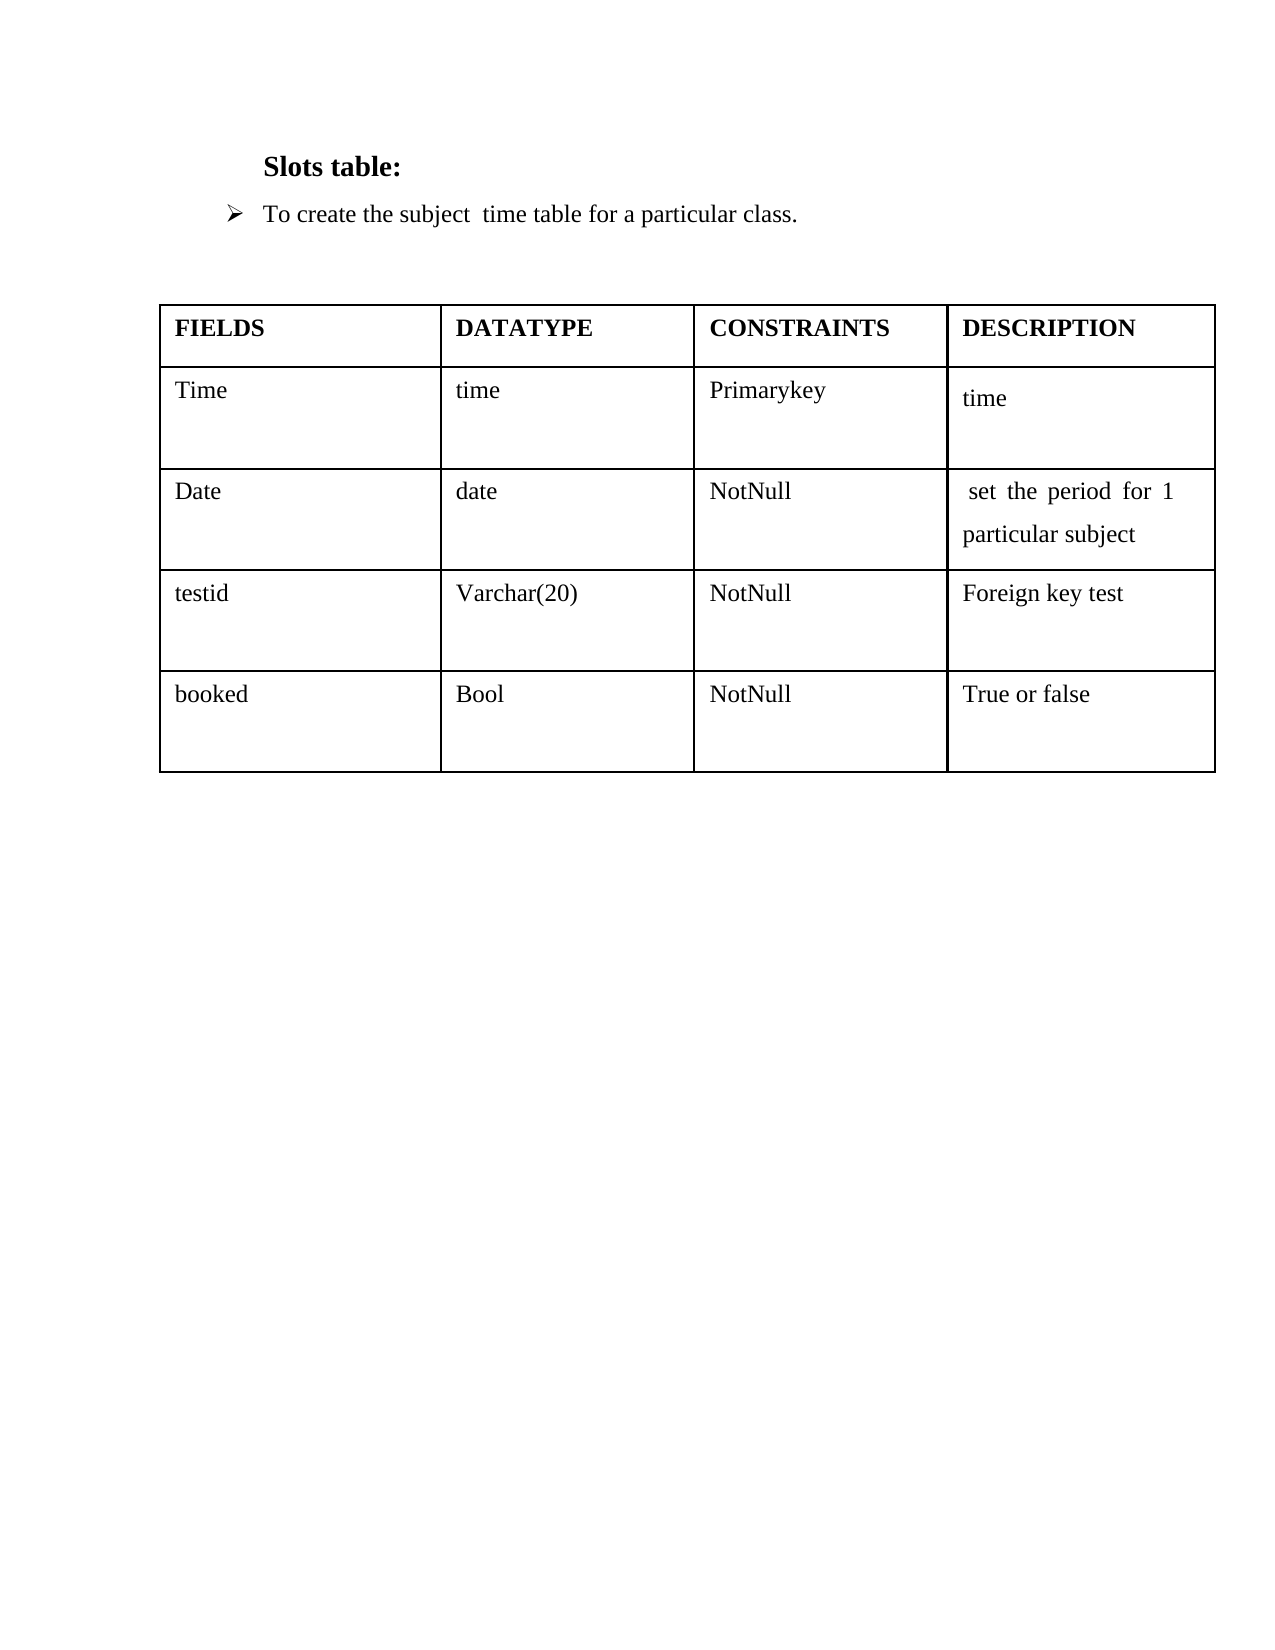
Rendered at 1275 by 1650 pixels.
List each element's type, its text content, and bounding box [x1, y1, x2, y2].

table_cell NotNull [695, 672, 946, 771]
table_header DESCRIPTION [949, 306, 1214, 366]
list To create the subject time table for a particular class. [225, 199, 1233, 228]
table_cell date [442, 470, 693, 569]
table_cell time [442, 368, 693, 468]
table_header CONSTRAINTS [695, 306, 946, 366]
table_cell Varchar(20) [442, 571, 693, 670]
table_cell set the period for 1 particular subject [949, 470, 1214, 569]
table_header FIELDS [161, 306, 440, 366]
table_cell testid [161, 571, 440, 670]
table_header DATATYPE [442, 306, 693, 366]
table_cell Primarykey [695, 368, 946, 468]
table_cell NotNull [695, 470, 946, 569]
table_cell Time [161, 368, 440, 468]
table_cell booked [161, 672, 440, 771]
table_cell time [949, 368, 1214, 468]
table_cell Date [161, 470, 440, 569]
table_cell Bool [442, 672, 693, 771]
table_cell Foreign key test [949, 571, 1214, 670]
table_cell True or false [949, 672, 1214, 771]
list Slots table: [187, 149, 1233, 183]
table_cell NotNull [695, 571, 946, 670]
